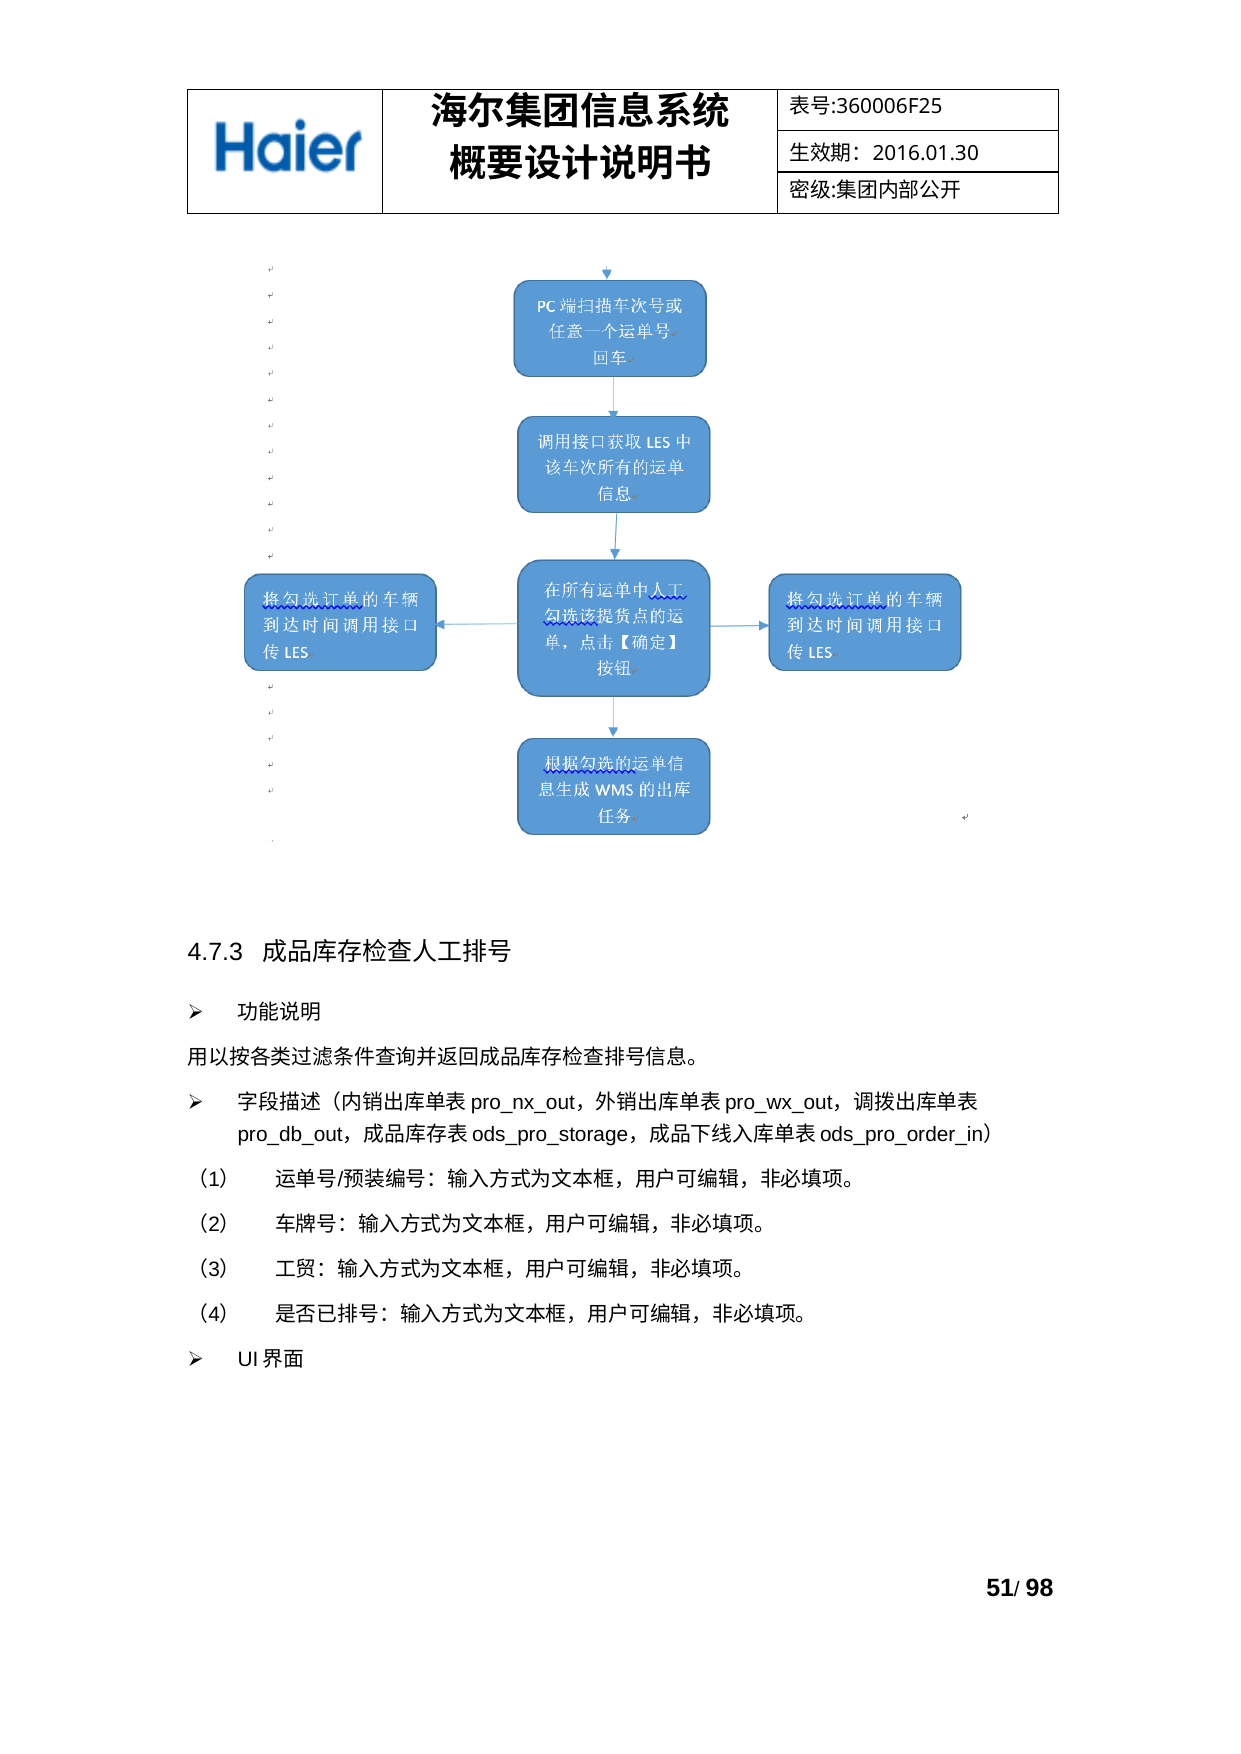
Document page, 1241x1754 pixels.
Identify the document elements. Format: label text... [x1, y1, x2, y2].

list 车牌号：输入方式为文本框，用户可编辑，非必填项。 [187, 1207, 1053, 1239]
picture [237, 266, 969, 842]
text 用以按各类过滤条件查询并返回成品库存检查排号信息。 [187, 1039, 1053, 1072]
list 运单号/预装编号：输入方式为文本框，用户可编辑，非必填项。 [187, 1162, 1053, 1194]
list UI界面 [187, 1342, 1053, 1374]
picture [198, 101, 377, 202]
list 工贸：输入方式为文本框，用户可编辑，非必填项。 [187, 1252, 1053, 1284]
list 功能说明 [187, 994, 1053, 1027]
list 字段描述（内销出库单表pro_nx_out，外销出库单表pro_wx_out，调拨出库单表pro_db_out，成品库存表ods_pro_storage，成品下线入库单表ods_pro_order_in） [187, 1084, 1053, 1149]
subtitle 成品库存检查人工排号 [187, 917, 1053, 982]
list 是否已排号：输入方式为文本框，用户可编辑，非必填项。 [187, 1297, 1053, 1329]
